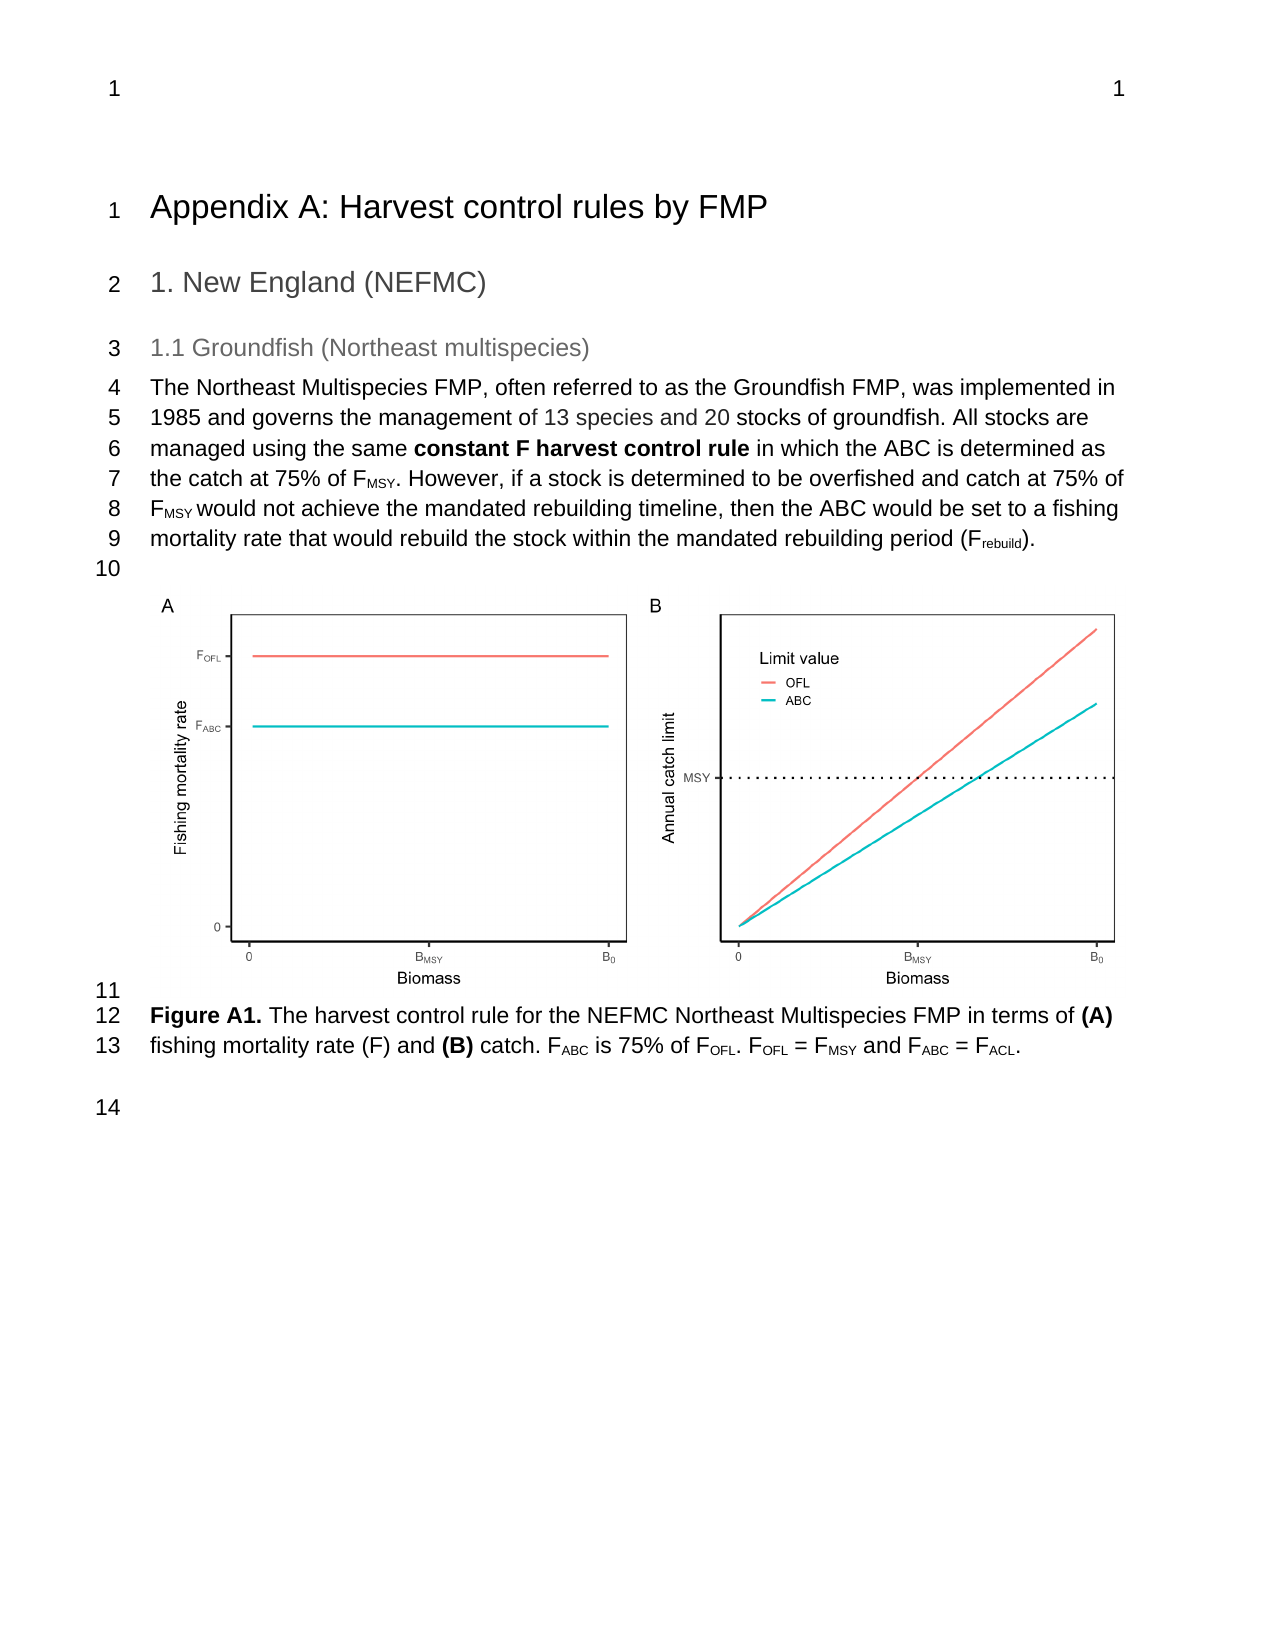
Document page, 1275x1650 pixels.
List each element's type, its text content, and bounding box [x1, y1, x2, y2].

subtitle 1. New England (NEFMC) [150, 265, 1125, 298]
subtitle 1.1 Groundfish (Northeast multispecies) [150, 333, 1125, 361]
subtitle Appendix A: Harvest control rules by FMP [150, 187, 1125, 226]
text Figure A1. The harvest control rule for the NEFMC Northeast Multispecies FMP in terms of (A) fishing mortality rate (F) and (B) catch. FABC is 75% of FOFL. FOFL = FMSY and FABC = FACL. [150, 1002, 1125, 1058]
text The Northeast Multispecies FMP, often referred to as the Groundfish FMP, was implemented in 1985 and governs the management of 13 species and 20 stocks of groundfish. All stocks are managed using the same constant F harvest control rule in which the ABC is determined as the catch at 75% of FMSY. However, if a stock is determined to be overfished and catch at 75% of FMSY would not achieve the mandated rebuilding timeline, then the ABC would be set to a fishing mortality rate that would rebuild the stock within the mandated rebuilding period (Frebuild). [150, 374, 1125, 551]
picture [150, 585, 1125, 998]
